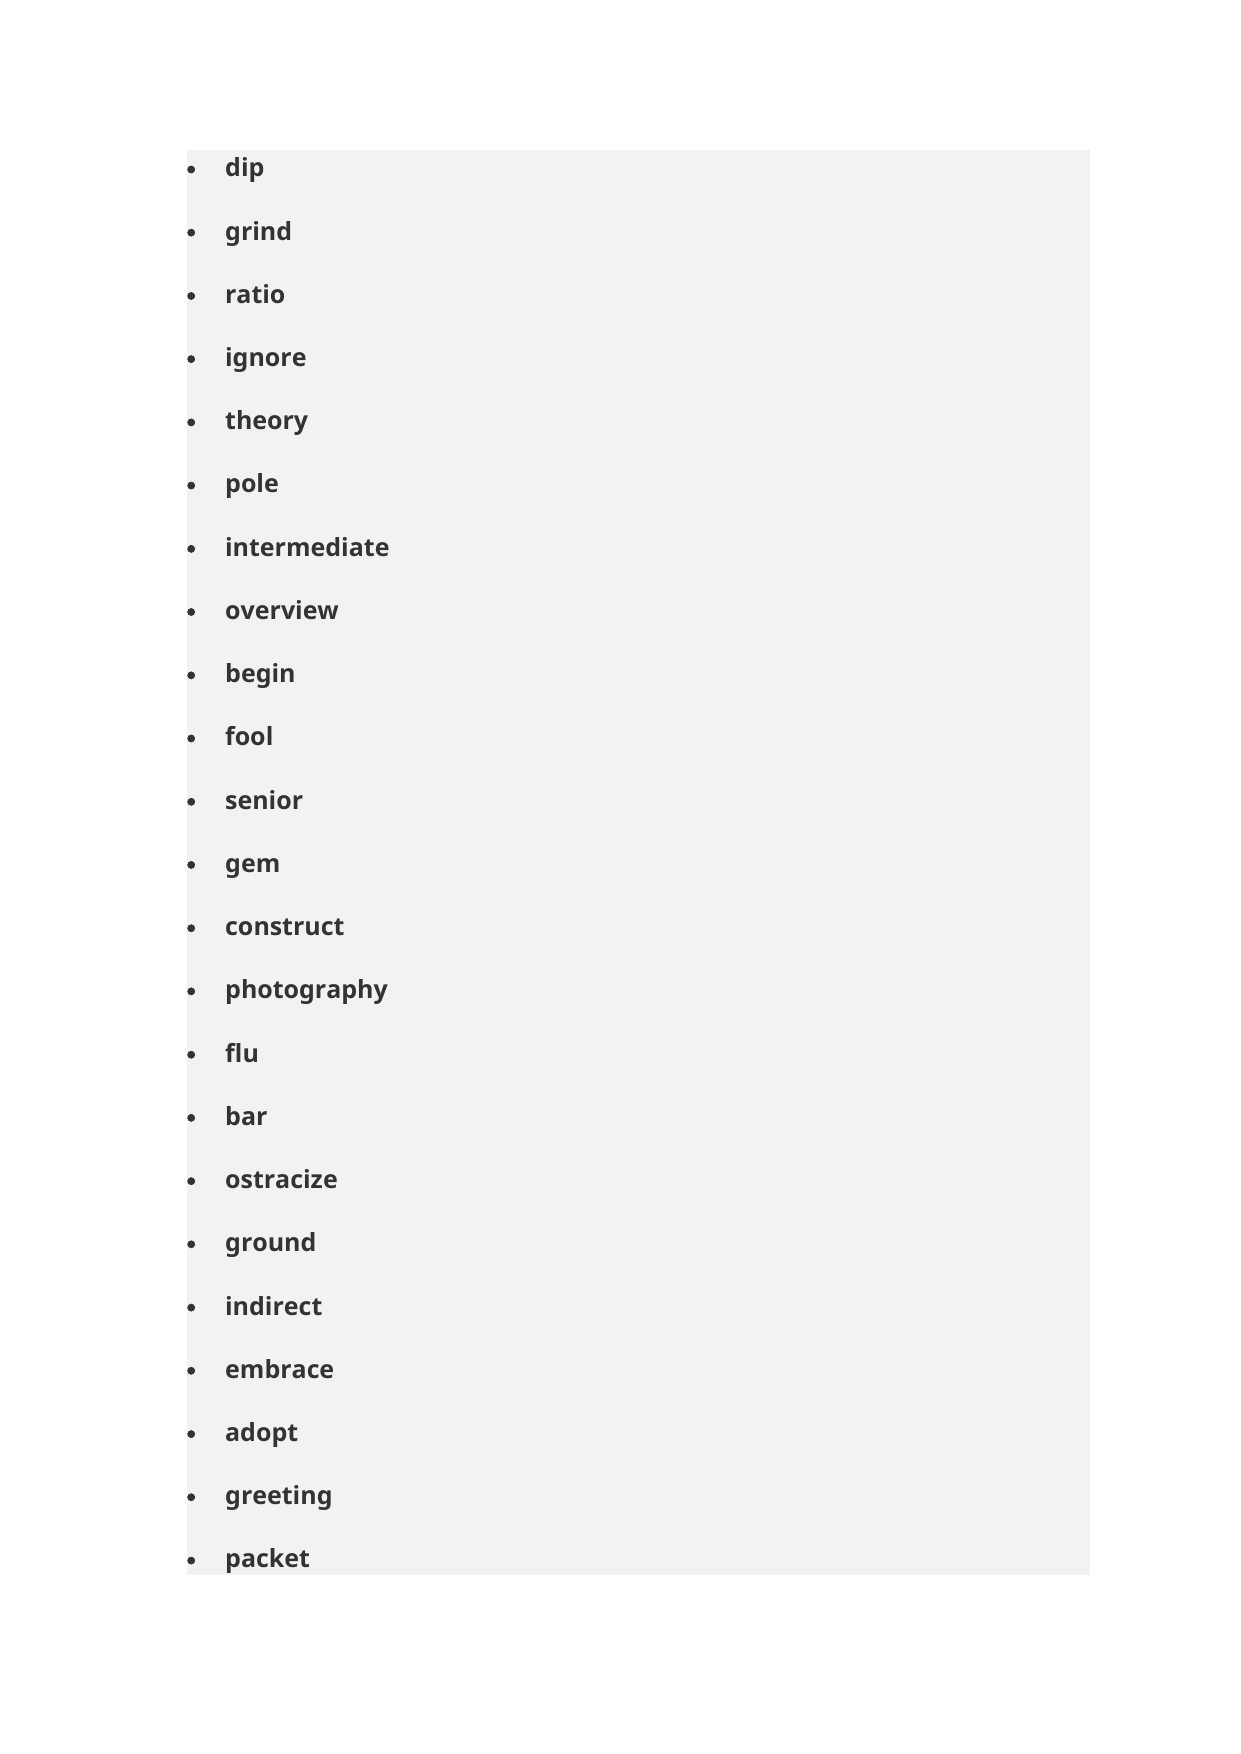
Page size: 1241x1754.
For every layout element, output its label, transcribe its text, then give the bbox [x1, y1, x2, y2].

list senior [187, 782, 1090, 816]
list dip [187, 150, 1090, 184]
list bar [187, 1098, 1090, 1132]
list indirect [187, 1288, 1090, 1322]
list begin [187, 656, 1090, 690]
list pole [187, 466, 1090, 500]
list intermediate [187, 529, 1090, 563]
list greeting [187, 1478, 1090, 1512]
list fool [187, 719, 1090, 753]
list ground [187, 1225, 1090, 1259]
list overview [187, 593, 1090, 627]
list theory [187, 403, 1090, 437]
list gem [187, 846, 1090, 879]
list construct [187, 909, 1090, 943]
list ignore [187, 340, 1090, 374]
list embrace [187, 1351, 1090, 1385]
list photography [187, 972, 1090, 1006]
list adopt [187, 1414, 1090, 1449]
list ostracize [187, 1162, 1090, 1196]
list packet [187, 1541, 1090, 1575]
list flu [187, 1035, 1090, 1069]
list ratio [187, 276, 1090, 311]
list grind [187, 213, 1090, 247]
